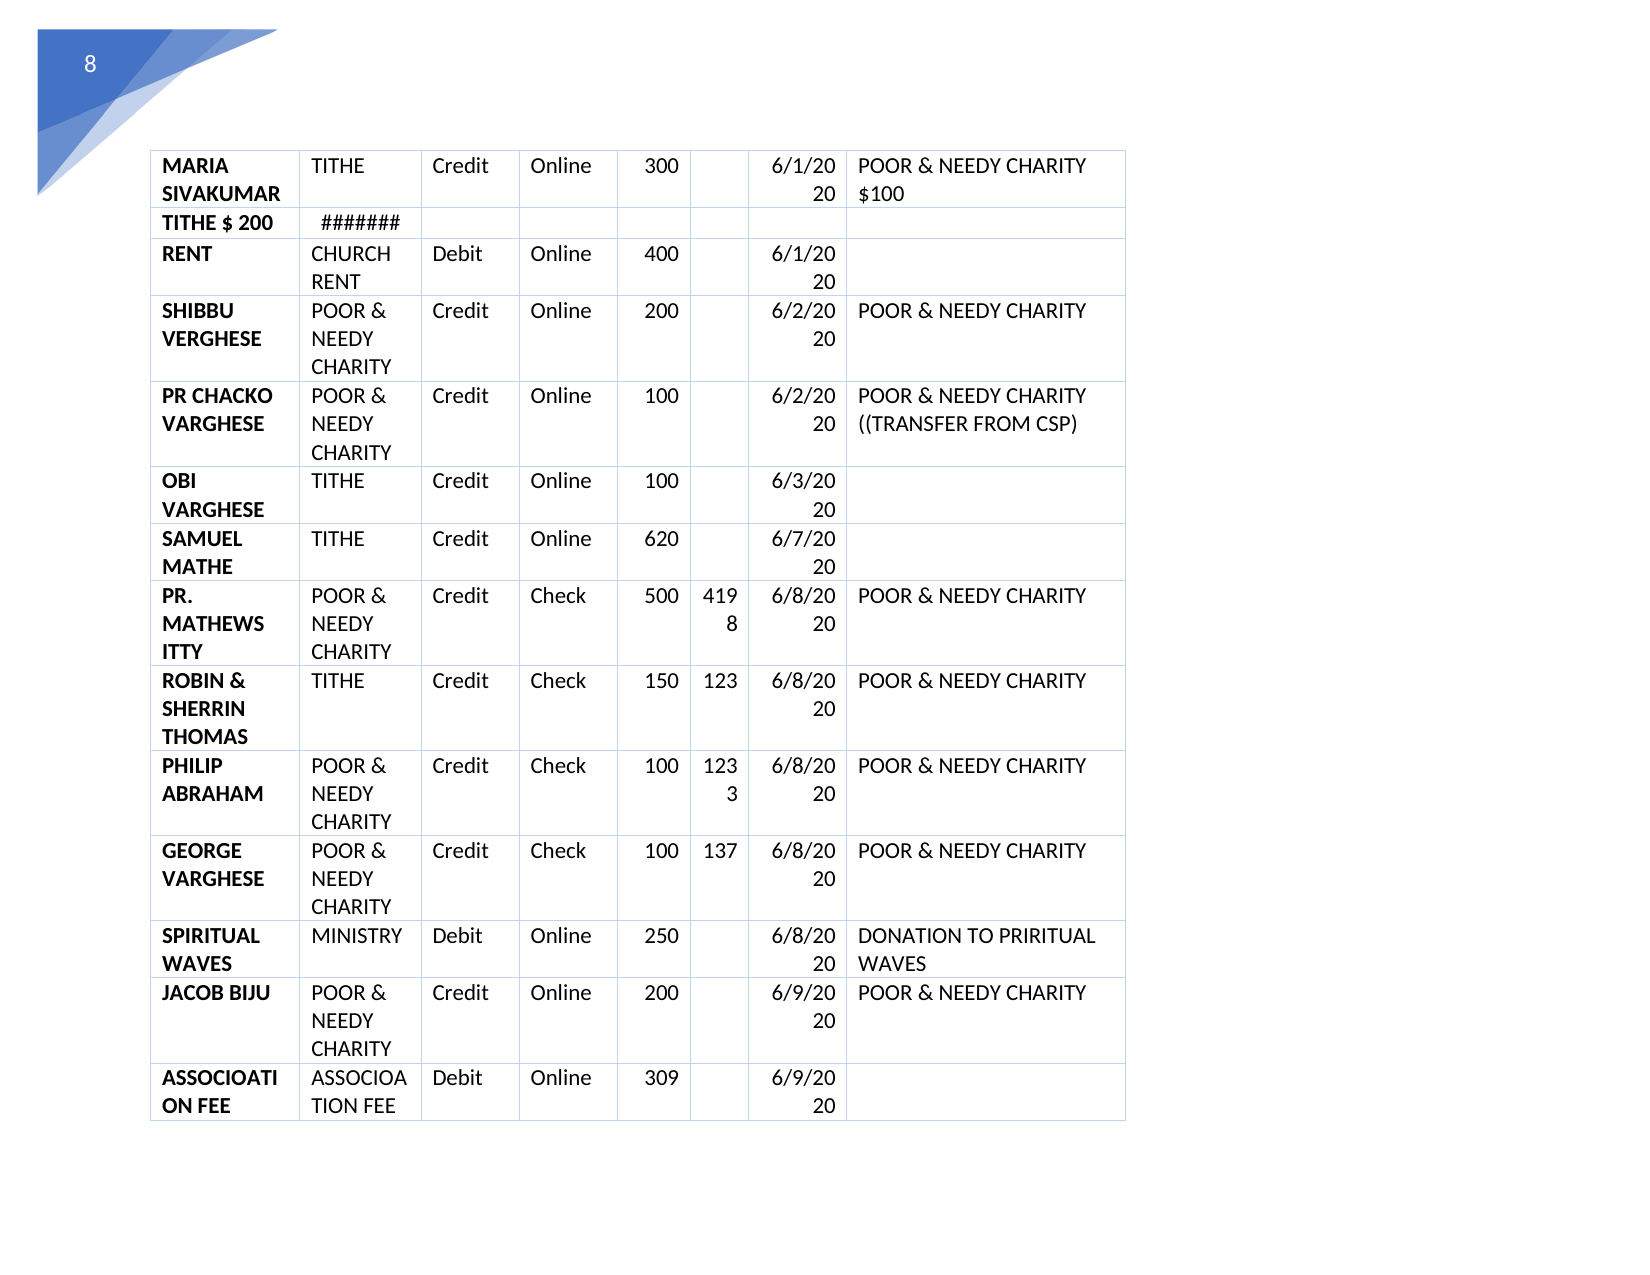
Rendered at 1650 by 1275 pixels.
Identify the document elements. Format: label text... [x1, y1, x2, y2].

table_cell RENT [151, 239, 299, 295]
table_cell 100 [618, 467, 690, 523]
table_cell Check [520, 581, 617, 665]
table_cell POOR & NEEDY CHARITY [300, 751, 421, 835]
table_cell Credit [422, 151, 519, 207]
table_cell [691, 467, 748, 523]
table_cell 309 [618, 1064, 690, 1119]
table_cell 620 [618, 524, 690, 580]
table_cell Credit [422, 296, 519, 381]
table_cell Check [520, 836, 617, 920]
table_cell PR. MATHEWS ITTY [151, 581, 299, 665]
table_cell SAMUEL MATHE [151, 524, 299, 580]
table_cell 137 [691, 836, 748, 920]
table_cell 6/7/2020 [749, 524, 846, 580]
table_cell 1233 [691, 751, 748, 835]
table_cell PR CHACKO VARGHESE [151, 382, 299, 466]
table_cell Credit [422, 467, 519, 523]
table_cell Debit [422, 1064, 519, 1119]
table_cell TITHE $ 200 [151, 208, 299, 238]
table_cell DONATION TO PRIRITUAL WAVES [847, 921, 1125, 977]
table_cell Online [520, 467, 617, 523]
table_cell POOR & NEEDY CHARITY [847, 666, 1125, 750]
table_cell Credit [422, 382, 519, 466]
table_cell Credit [422, 751, 519, 835]
table_cell 4198 [691, 581, 748, 665]
table_cell 150 [618, 666, 690, 750]
table_cell 6/8/2020 [749, 666, 846, 750]
table_cell Credit [422, 836, 519, 920]
table_cell POOR & NEEDY CHARITY [847, 978, 1125, 1062]
table_cell [691, 524, 748, 580]
table_cell SHIBBU VERGHESE [151, 296, 299, 381]
table_cell 500 [618, 581, 690, 665]
table_cell Credit [422, 978, 519, 1062]
table_cell POOR & NEEDY CHARITY [300, 581, 421, 665]
table_cell ####### [300, 208, 421, 238]
table_cell Check [520, 751, 617, 835]
table_cell [847, 524, 1125, 580]
table_cell 100 [618, 751, 690, 835]
table_cell Credit [422, 581, 519, 665]
table_cell 200 [618, 296, 690, 381]
table_cell [691, 921, 748, 977]
table_cell 400 [618, 239, 690, 295]
table_cell 300 [618, 151, 690, 207]
table_cell [691, 978, 748, 1062]
table_cell Online [520, 382, 617, 466]
table_cell SPIRITUAL WAVES [151, 921, 299, 977]
table_cell POOR & NEEDY CHARITY [300, 836, 421, 920]
table_cell 100 [618, 382, 690, 466]
table_cell 6/2/2020 [749, 296, 846, 381]
table_cell Online [520, 151, 617, 207]
table_cell [618, 208, 690, 238]
table_cell 6/1/2020 [749, 151, 846, 207]
table_cell Online [520, 921, 617, 977]
table_cell 6/9/2020 [749, 1064, 846, 1119]
table_cell ASSOCIOATION FEE [151, 1064, 299, 1119]
table_cell TITHE [300, 151, 421, 207]
table_cell Online [520, 239, 617, 295]
table_cell POOR & NEEDY CHARITY [847, 581, 1125, 665]
table_cell POOR & NEEDY CHARITY [300, 296, 421, 381]
table_cell 6/9/2020 [749, 978, 846, 1062]
table_cell [749, 208, 846, 238]
table_cell 200 [618, 978, 690, 1062]
table_cell 6/8/2020 [749, 921, 846, 977]
table_cell TITHE [300, 524, 421, 580]
table_cell [691, 1064, 748, 1119]
table_cell 6/8/2020 [749, 751, 846, 835]
table_cell CHURCH RENT [300, 239, 421, 295]
table_cell [847, 467, 1125, 523]
table_cell TITHE [300, 666, 421, 750]
table_cell POOR & NEEDY CHARITY [847, 296, 1125, 381]
table_cell [847, 1064, 1125, 1119]
table_cell TITHE [300, 467, 421, 523]
table_cell POOR & NEEDY CHARITY [300, 382, 421, 466]
table_cell Online [520, 1064, 617, 1119]
table_cell GEORGE VARGHESE [151, 836, 299, 920]
table_cell 6/8/2020 [749, 836, 846, 920]
table_cell MARIA SIVAKUMAR [151, 151, 299, 207]
table_cell Check [520, 666, 617, 750]
table_cell Online [520, 524, 617, 580]
table_cell JACOB BIJU [151, 978, 299, 1062]
table_cell 6/3/2020 [749, 467, 846, 523]
table_cell Credit [422, 524, 519, 580]
table_cell [520, 208, 617, 238]
table_cell [847, 239, 1125, 295]
table_cell PHILIP ABRAHAM [151, 751, 299, 835]
table_cell 100 [618, 836, 690, 920]
table_cell ASSOCIOATION FEE [300, 1064, 421, 1119]
table_cell [691, 151, 748, 207]
table_cell Online [520, 978, 617, 1062]
table_cell Credit [422, 666, 519, 750]
table_cell [691, 296, 748, 381]
table_cell MINISTRY [300, 921, 421, 977]
table_cell POOR & NEEDY CHARITY ((TRANSFER FROM CSP) [847, 382, 1125, 466]
table_cell POOR & NEEDY CHARITY $100 [847, 151, 1125, 207]
table_cell 6/8/2020 [749, 581, 846, 665]
table_cell [691, 382, 748, 466]
table_cell 6/1/2020 [749, 239, 846, 295]
table_cell ROBIN & SHERRIN THOMAS [151, 666, 299, 750]
table_cell 123 [691, 666, 748, 750]
picture [37, 29, 279, 198]
table_cell 250 [618, 921, 690, 977]
table_cell [422, 208, 519, 238]
table_cell Debit [422, 921, 519, 977]
table_cell POOR & NEEDY CHARITY [847, 751, 1125, 835]
table_cell OBI VARGHESE [151, 467, 299, 523]
table_cell POOR & NEEDY CHARITY [300, 978, 421, 1062]
table_cell Online [520, 296, 617, 381]
table_cell [691, 208, 748, 238]
table_cell POOR & NEEDY CHARITY [847, 836, 1125, 920]
table_cell 6/2/2020 [749, 382, 846, 466]
table_cell Debit [422, 239, 519, 295]
table_cell [691, 239, 748, 295]
table_cell [847, 208, 1125, 238]
